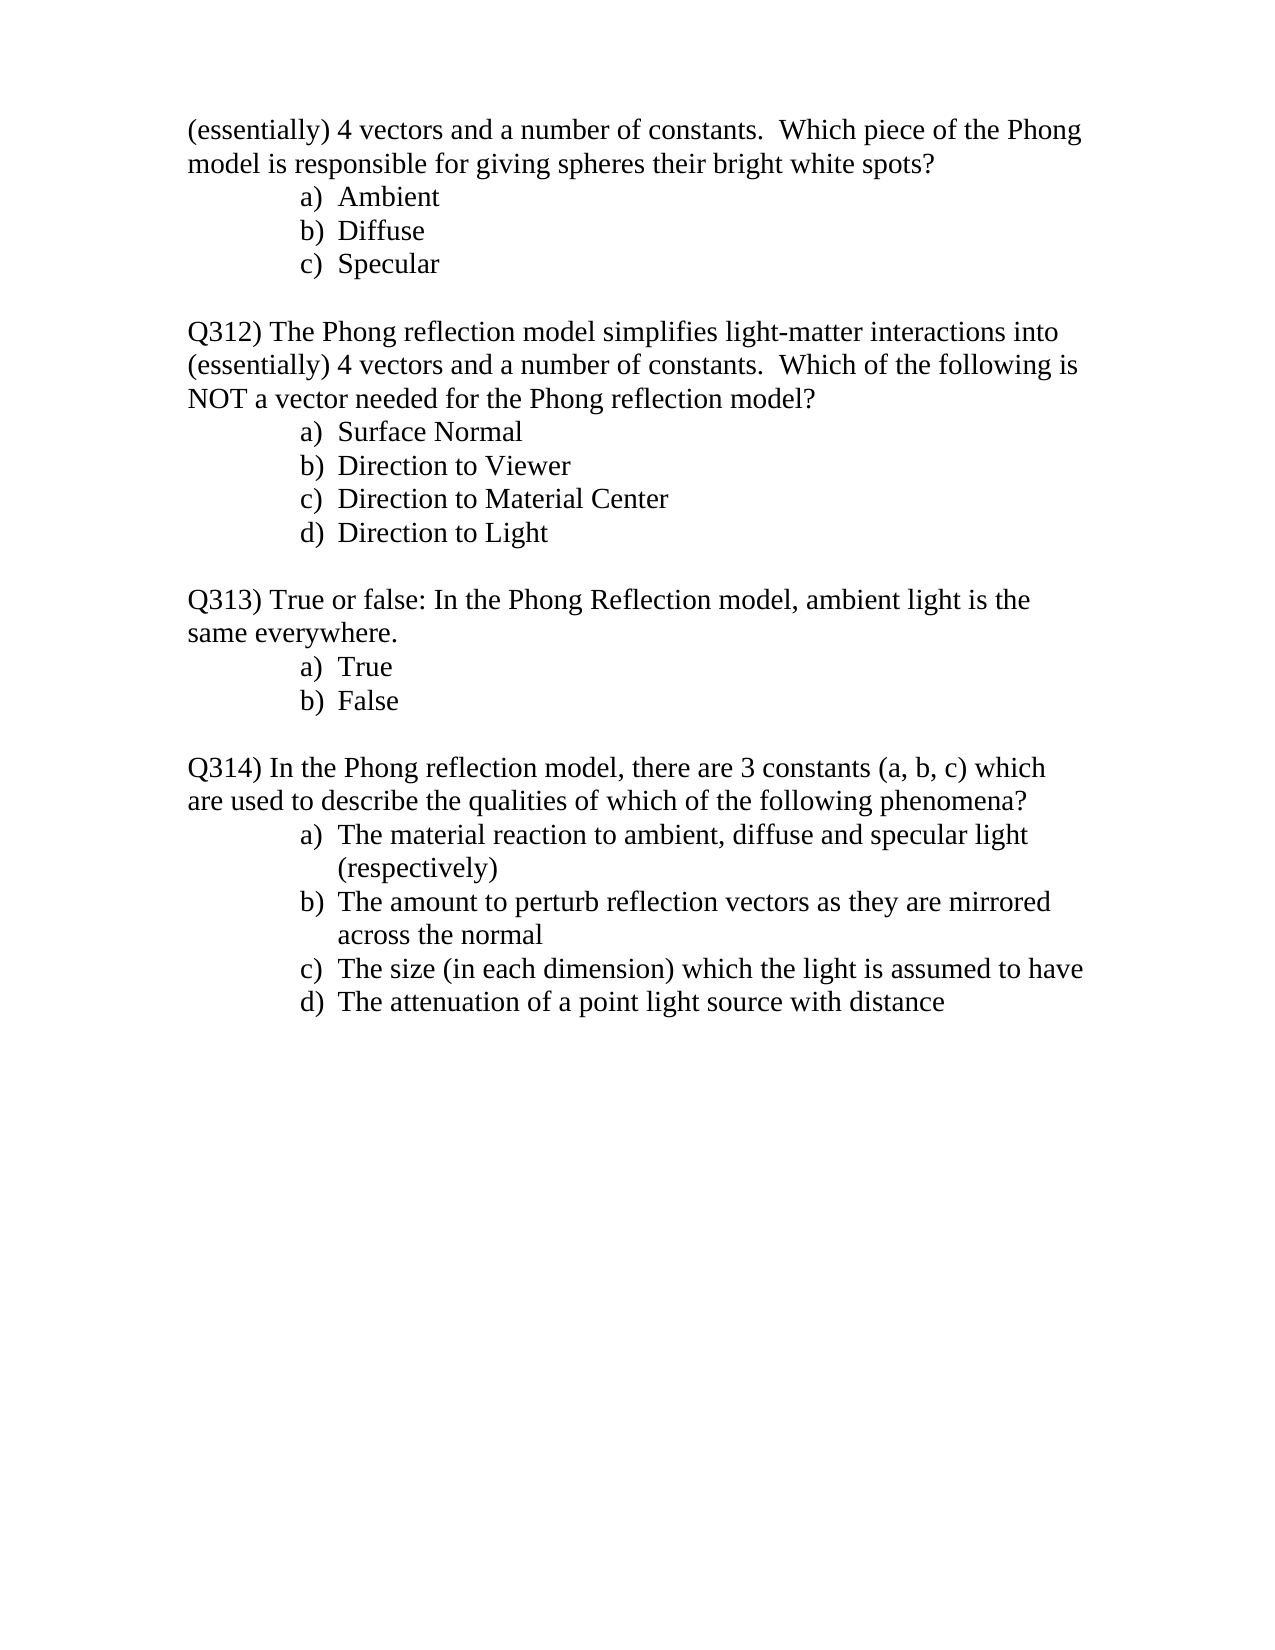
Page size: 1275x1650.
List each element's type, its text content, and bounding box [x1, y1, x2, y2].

list Ambient [300, 179, 1087, 213]
list Diffuse [300, 213, 1087, 247]
list True [300, 649, 1087, 683]
list Specular [300, 247, 1087, 280]
list Direction to Light [300, 515, 1087, 548]
text Q314) In the Phong reflection model, there are 3 constants (a, b, c) which are used to describe the qualities of which of the following phenomena? [187, 750, 1087, 817]
list Direction to Viewer [300, 448, 1087, 481]
list The size (in each dimension) which the light is assumed to have [300, 951, 1087, 984]
list The material reaction to ambient, diffuse and specular light (respectively) [300, 817, 1087, 884]
list False [300, 683, 1087, 716]
list The amount to perturb reflection vectors as they are mirrored across the normal [300, 884, 1087, 951]
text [187, 112, 1087, 179]
text Q313) True or false: In the Phong Reflection model, ambient light is the same everywhere. [187, 582, 1087, 649]
list Direction to Material Center [300, 481, 1087, 515]
list The attenuation of a point light source with distance [300, 984, 1087, 1018]
list Surface Normal [300, 414, 1087, 448]
text Q312) The Phong reflection model simplifies light-matter interactions into (essentially) 4 vectors and a number of constants. Which of the following is NOT a vector needed for the Phong reflection model? [187, 314, 1087, 414]
